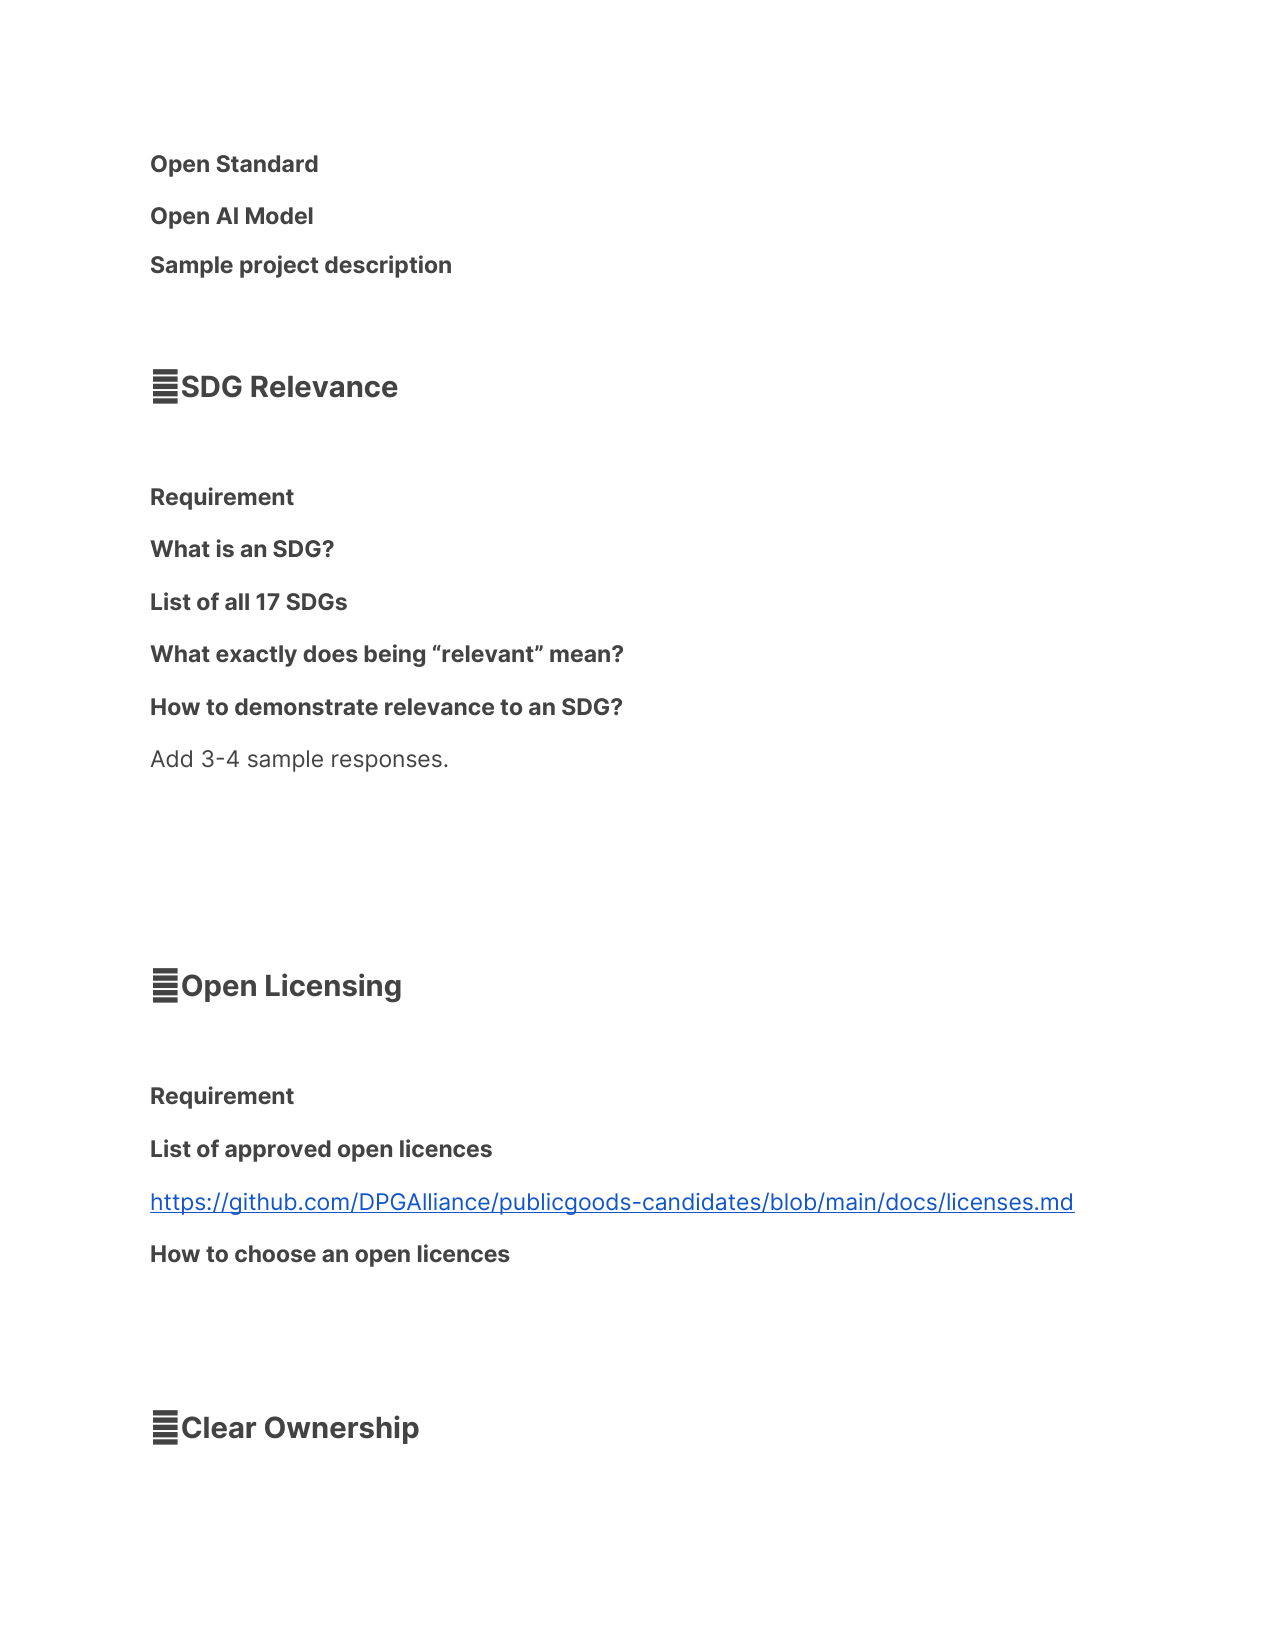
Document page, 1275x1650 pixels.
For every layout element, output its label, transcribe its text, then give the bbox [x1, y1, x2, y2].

text Requirement [150, 483, 1125, 510]
text Open AI Model [150, 203, 1125, 230]
text Add 3-4 sample responses. [150, 746, 1125, 773]
text Requirement [150, 1082, 1125, 1110]
text https://github.com/DPGAlliance/publicgoods-candidates/blob/main/docs/licenses.md [150, 1188, 1125, 1215]
text List of all 17 SDGs [150, 588, 1125, 616]
subtitle 📄Clear Ownership [150, 1411, 1125, 1446]
text What is an SDG? [150, 535, 1125, 563]
text Open Standard [150, 150, 1125, 178]
subtitle 📄SDG Relevance [150, 369, 1125, 404]
text List of approved open licences [150, 1135, 1125, 1163]
text How to demonstrate relevance to an SDG? [150, 693, 1125, 721]
text What exactly does being “relevant” mean? [150, 641, 1125, 668]
text Sample project description [150, 251, 1125, 279]
text How to choose an open licences [150, 1240, 1125, 1268]
subtitle 📄Open Licensing [150, 969, 1125, 1004]
